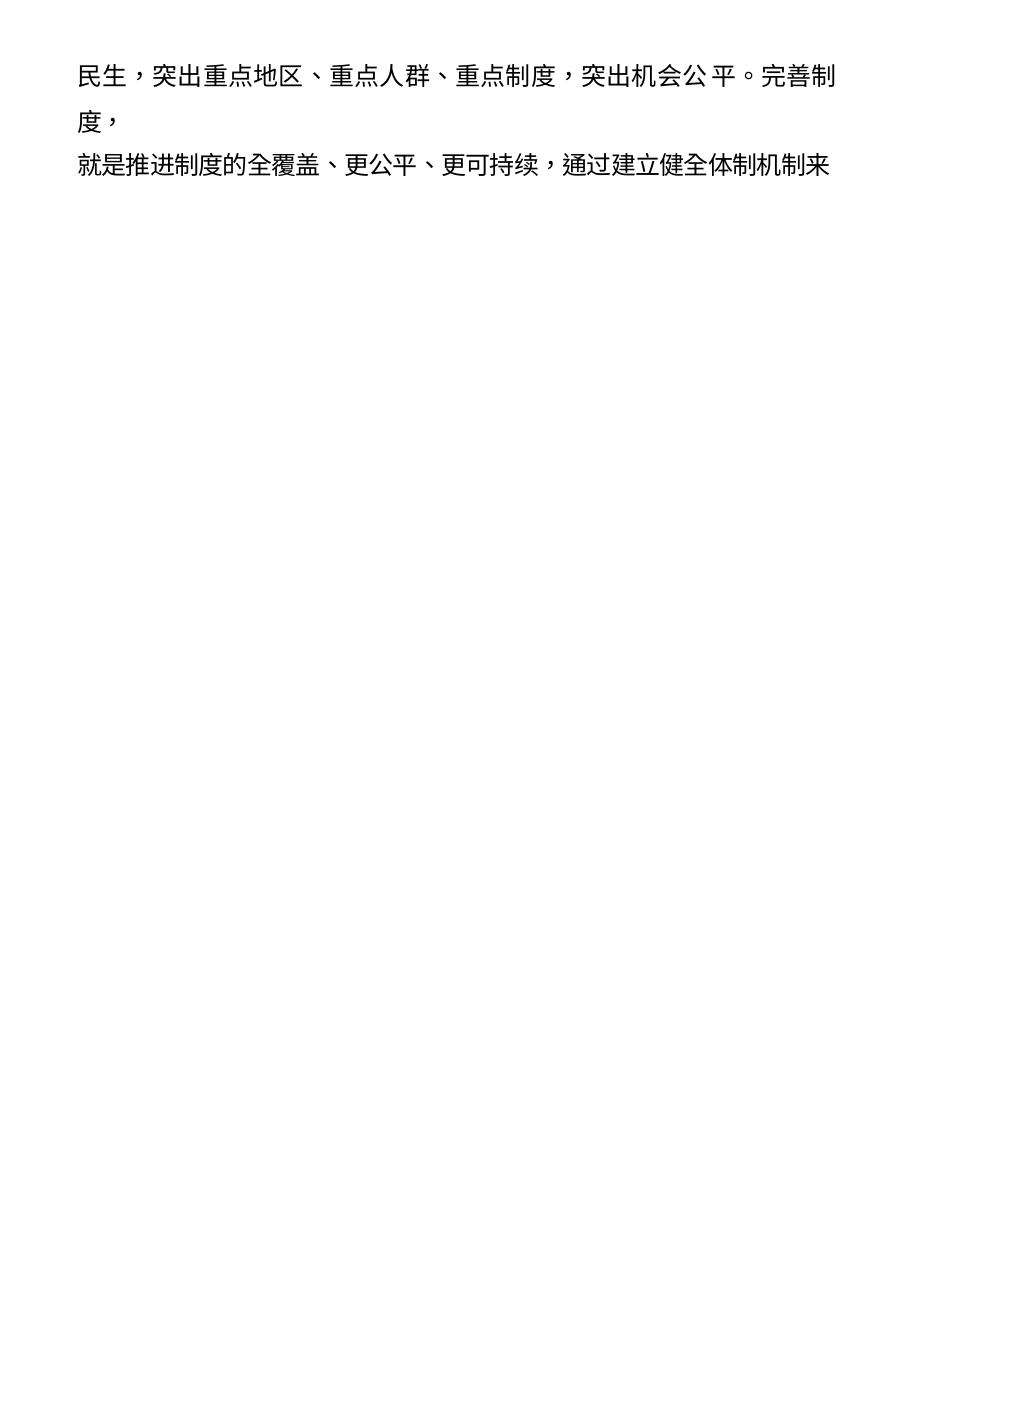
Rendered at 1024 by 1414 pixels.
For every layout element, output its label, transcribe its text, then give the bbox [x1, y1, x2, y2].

text 就是推进制度的全覆盖、更公平、更可持续，通过建立健全体制机制来 [77, 150, 870, 181]
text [77, 59, 837, 138]
